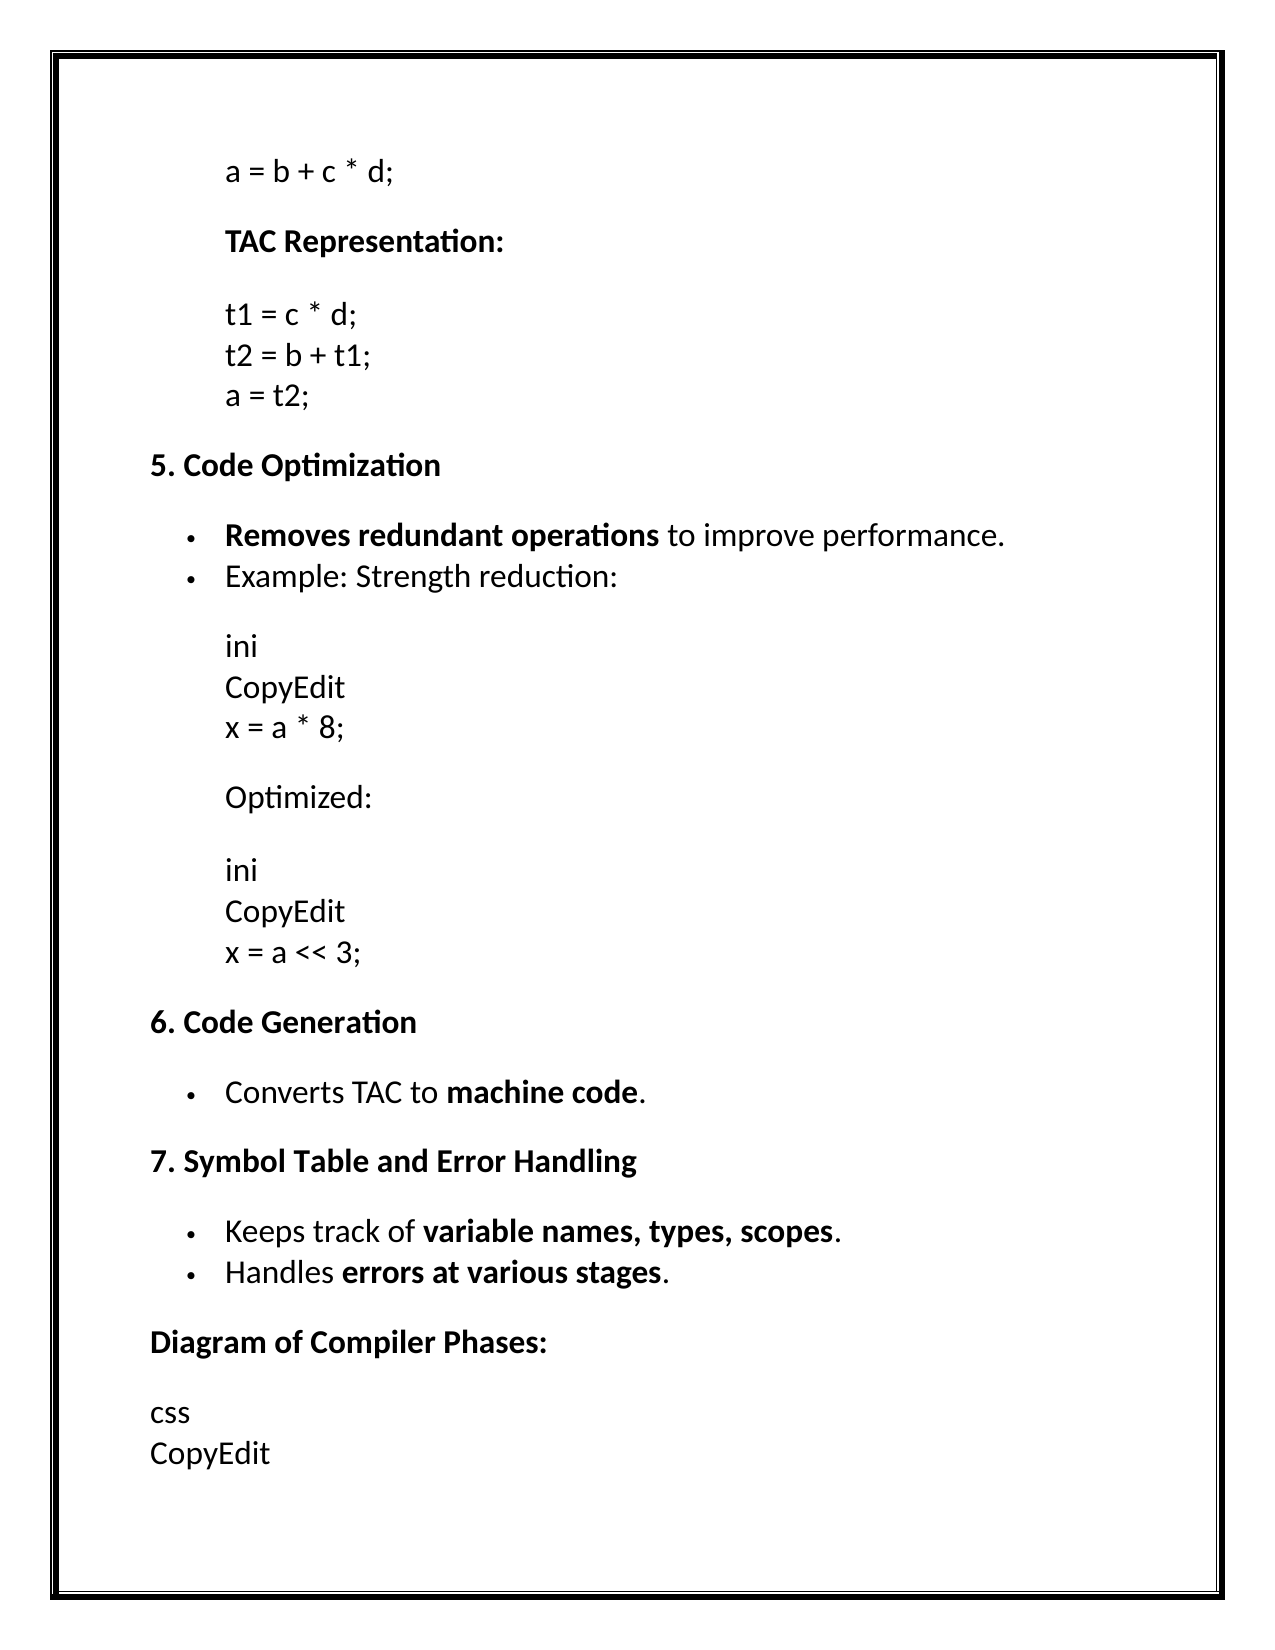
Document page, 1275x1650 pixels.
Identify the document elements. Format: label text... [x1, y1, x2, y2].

list Example: Strength reduction: [187, 555, 1125, 596]
subtitle Diagram of Compiler Phases: [150, 1321, 1125, 1362]
text ini [225, 625, 1125, 666]
text css [150, 1391, 1125, 1432]
text a = t2; [225, 374, 1125, 415]
text CopyEdit [225, 890, 1125, 931]
text a = b + c * d; [225, 150, 1125, 191]
text CopyEdit [225, 666, 1125, 706]
list Removes redundant operations to improve performance. [187, 514, 1125, 555]
subtitle 5. Code Optimization [150, 444, 1125, 485]
text x = a << 3; [225, 931, 1125, 972]
text ini [225, 849, 1125, 890]
list Keeps track of variable names, types, scopes. [187, 1210, 1125, 1251]
text Optimized: [225, 776, 1125, 817]
subtitle 6. Code Generation [150, 1001, 1125, 1041]
text x = a * 8; [225, 706, 1125, 747]
text t1 = c * d; [225, 293, 1125, 334]
list Handles errors at various stages. [187, 1251, 1125, 1292]
text TAC Representation: [225, 220, 1125, 261]
text t2 = b + t1; [225, 334, 1125, 374]
list Converts TAC to machine code. [187, 1071, 1125, 1111]
text CopyEdit [150, 1432, 1125, 1472]
subtitle 7. Symbol Table and Error Handling [150, 1141, 1125, 1181]
